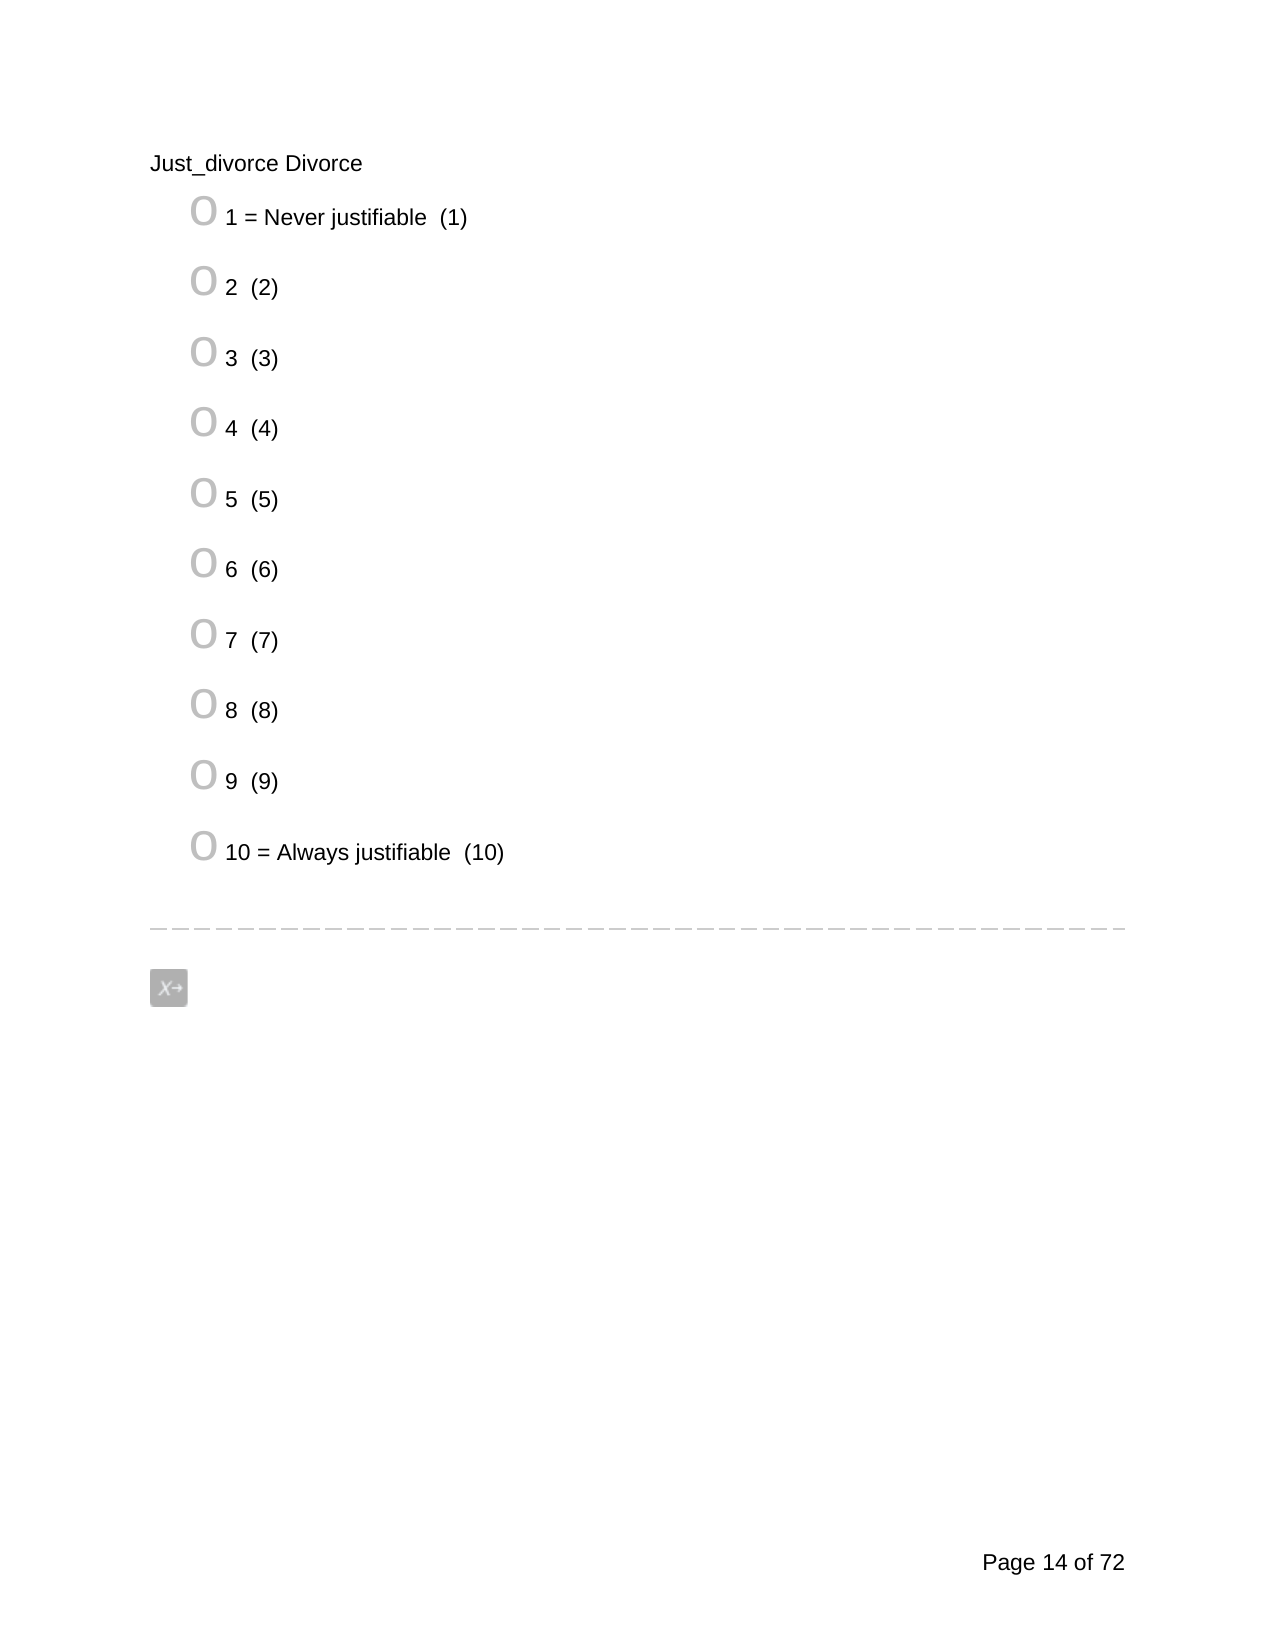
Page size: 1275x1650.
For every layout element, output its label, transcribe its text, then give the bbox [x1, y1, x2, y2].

list 7 (7) [187, 603, 1125, 665]
list 6 (6) [187, 533, 1125, 594]
list 10 = Always justifiable (10) [187, 815, 1125, 876]
list 9 (9) [187, 744, 1125, 806]
list 3 (3) [187, 321, 1125, 383]
picture [150, 969, 188, 1007]
list 5 (5) [187, 462, 1125, 524]
list 2 (2) [187, 251, 1125, 312]
list 1 = Never justifiable (1) [187, 180, 1125, 242]
text Just_divorce Divorce [150, 150, 1125, 176]
list 8 (8) [187, 674, 1125, 735]
list 4 (4) [187, 392, 1125, 453]
